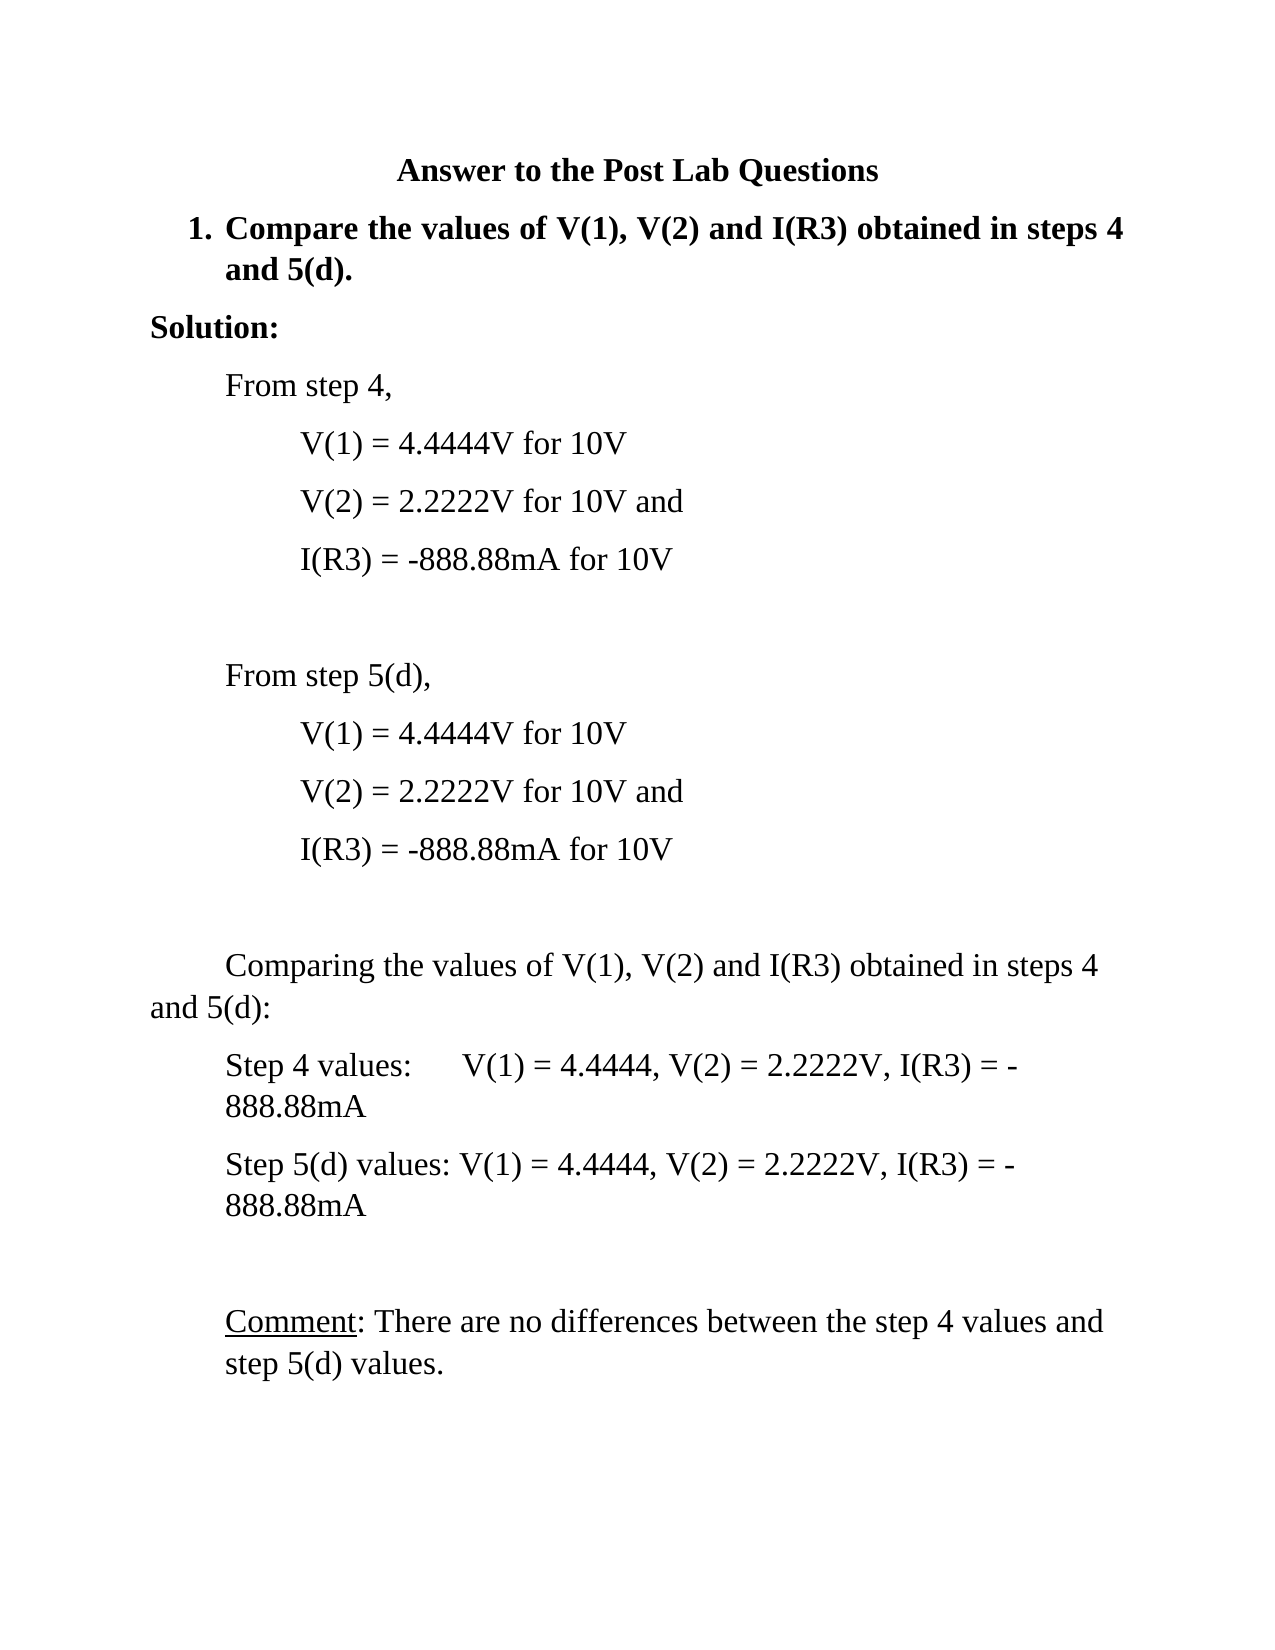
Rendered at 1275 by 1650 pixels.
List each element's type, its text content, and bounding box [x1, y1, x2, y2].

text I(R3) = -888.88mA for 10V [300, 829, 1125, 868]
text V(1) = 4.4444V for 10V [300, 423, 1125, 462]
text Solution: [150, 307, 1125, 346]
text V(2) = 2.2222V for 10V and [300, 481, 1125, 520]
text V(2) = 2.2222V for 10V and [300, 772, 1125, 810]
text From step 4, [150, 365, 1125, 404]
text Comparing the values of V(1), V(2) and I(R3) obtained in steps 4 and 5(d): [150, 946, 1125, 1025]
text V(1) = 4.4444V for 10V [300, 713, 1125, 752]
text Step 4 values: V(1) = 4.4444, V(2) = 2.2222V, I(R3) = -888.88mA [225, 1045, 1125, 1125]
text I(R3) = -888.88mA for 10V [300, 539, 1125, 578]
text Comment: There are no differences between the step 4 values and step 5(d) values. [225, 1302, 1125, 1381]
text From step 5(d), [150, 656, 1125, 694]
text Step 5(d) values: V(1) = 4.4444, V(2) = 2.2222V, I(R3) = -888.88mA [225, 1144, 1125, 1224]
list Compare the values of V(1), V(2) and I(R3) obtained in steps 4 and 5(d). [187, 208, 1125, 288]
text Answer to the Post Lab Questions [150, 150, 1125, 188]
